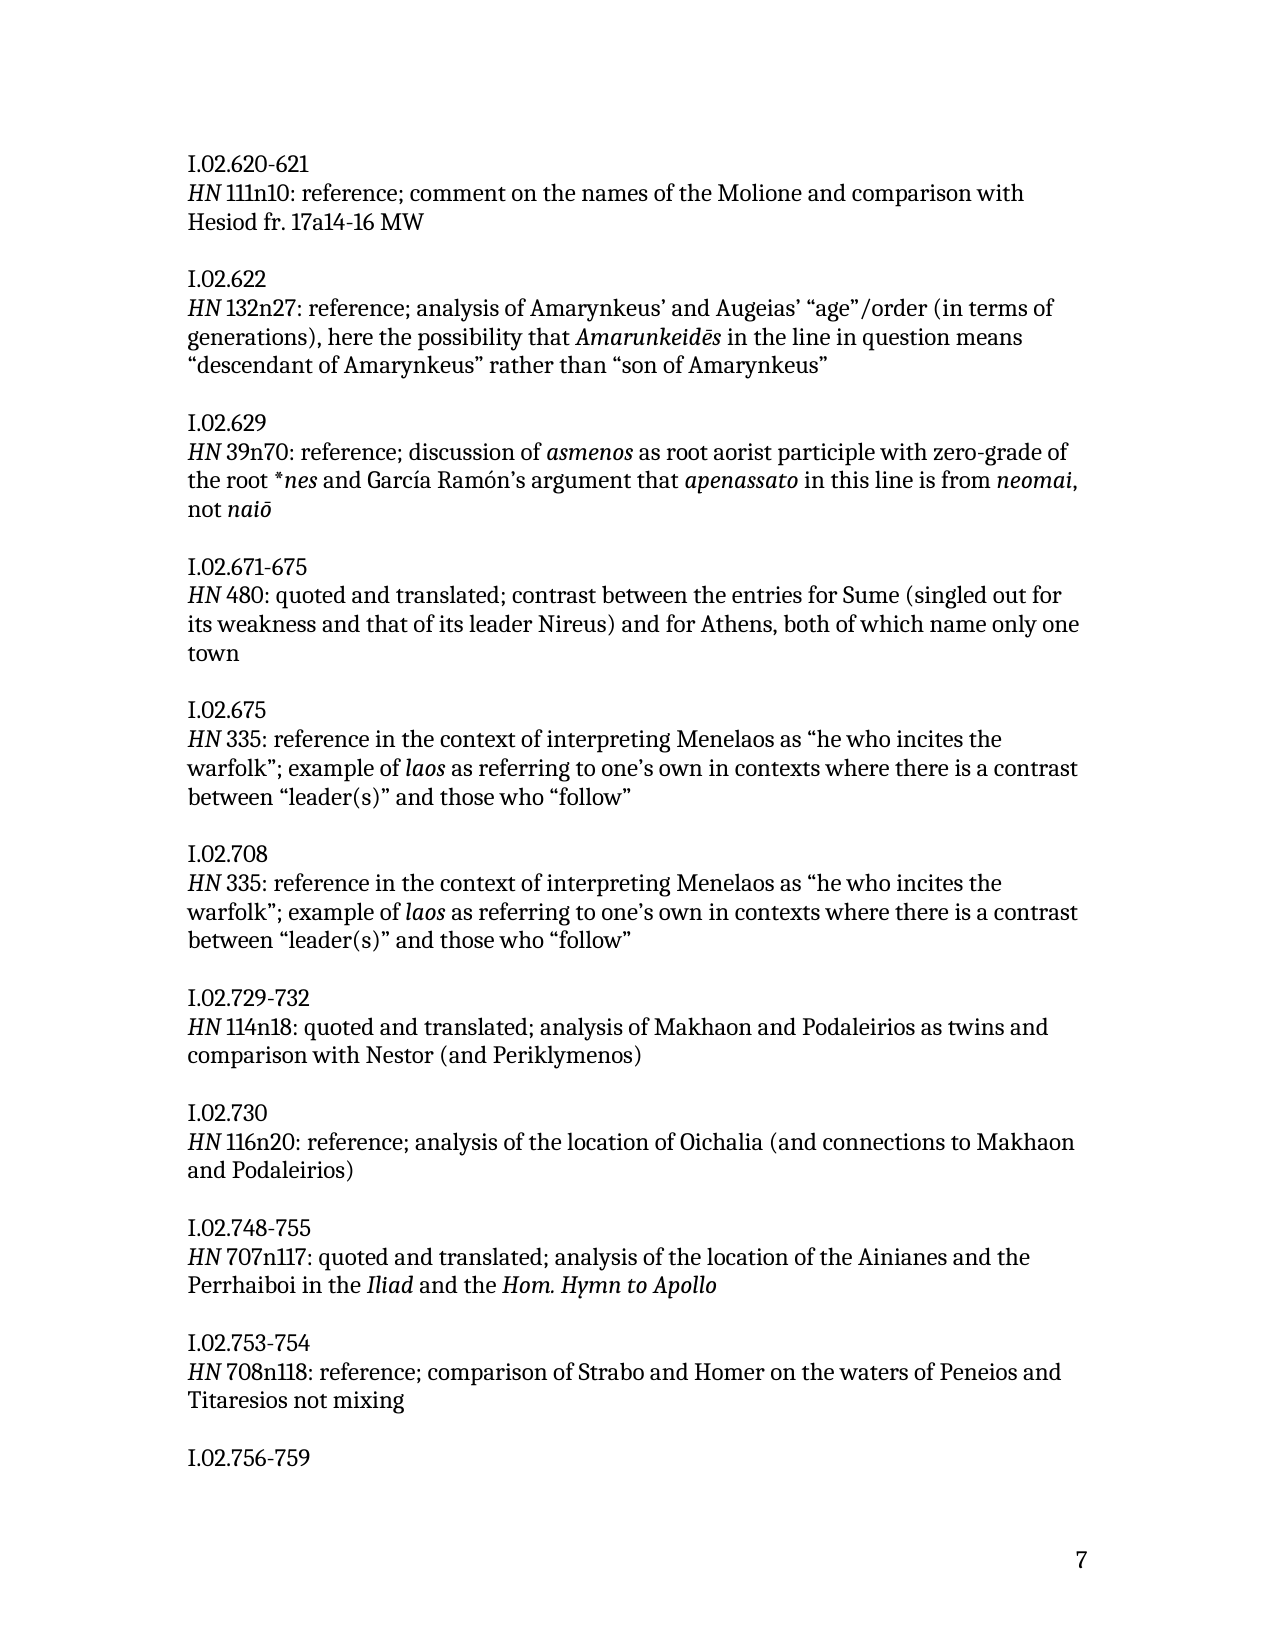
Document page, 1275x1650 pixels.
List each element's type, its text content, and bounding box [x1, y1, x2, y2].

text I.02.629 [187, 409, 1087, 437]
text I.02.748-755 [187, 1214, 1087, 1242]
text I.02.753-754 [187, 1329, 1087, 1357]
text I.02.729-732 [187, 984, 1087, 1012]
text HN 132n27: reference; analysis of Amarynkeus’ and Augeias’ “age”/order (in terms of generations), here the possibility that Amarunkeidēs in the line in question means “descendant of Amarynkeus” rather than “son of Amarynkeus” [187, 294, 1087, 380]
text HN 116n20: reference; analysis of the location of Oichalia (and connections to Makhaon and Podaleirios) [187, 1127, 1087, 1185]
text HN 480: quoted and translated; contrast between the entries for Sume (singled out for its weakness and that of its leader Nireus) and for Athens, both of which name only one town [187, 581, 1087, 667]
text I.02.622 [187, 265, 1087, 294]
text I.02.730 [187, 1099, 1087, 1127]
text HN 335: reference in the context of interpreting Menelaos as “he who incites the warfolk”; example of laos as referring to one’s own in contexts where there is a contrast between “leader(s)” and those who “follow” [187, 869, 1087, 955]
text HN 708n118: reference; comparison of Strabo and Homer on the waters of Peneios and Titaresios not mixing [187, 1357, 1087, 1415]
text HN 39n70: reference; discussion of asmenos as root aorist participle with zero-grade of the root *nes and García Ramón’s argument that apenassato in this line is from neomai, not naiō [187, 437, 1087, 524]
text HN 335: reference in the context of interpreting Menelaos as “he who incites the warfolk”; example of laos as referring to one’s own in contexts where there is a contrast between “leader(s)” and those who “follow” [187, 725, 1087, 811]
text I.02.756-759 [187, 1444, 1087, 1472]
text I.02.708 [187, 840, 1087, 869]
text HN 707n117: quoted and translated; analysis of the location of the Ainianes and the Perrhaiboi in the Iliad and the Hom. Hymn to Apollo [187, 1242, 1087, 1300]
text HN 114n18: quoted and translated; analysis of Makhaon and Podaleirios as twins and comparison with Nestor (and Periklymenos) [187, 1012, 1087, 1070]
text I.02.671-675 [187, 552, 1087, 581]
text I.02.675 [187, 696, 1087, 725]
text HN 111n10: reference; comment on the names of the Molione and comparison with Hesiod fr. 17a14-16 MW [187, 179, 1087, 236]
text I.02.620-621 [187, 150, 1087, 179]
